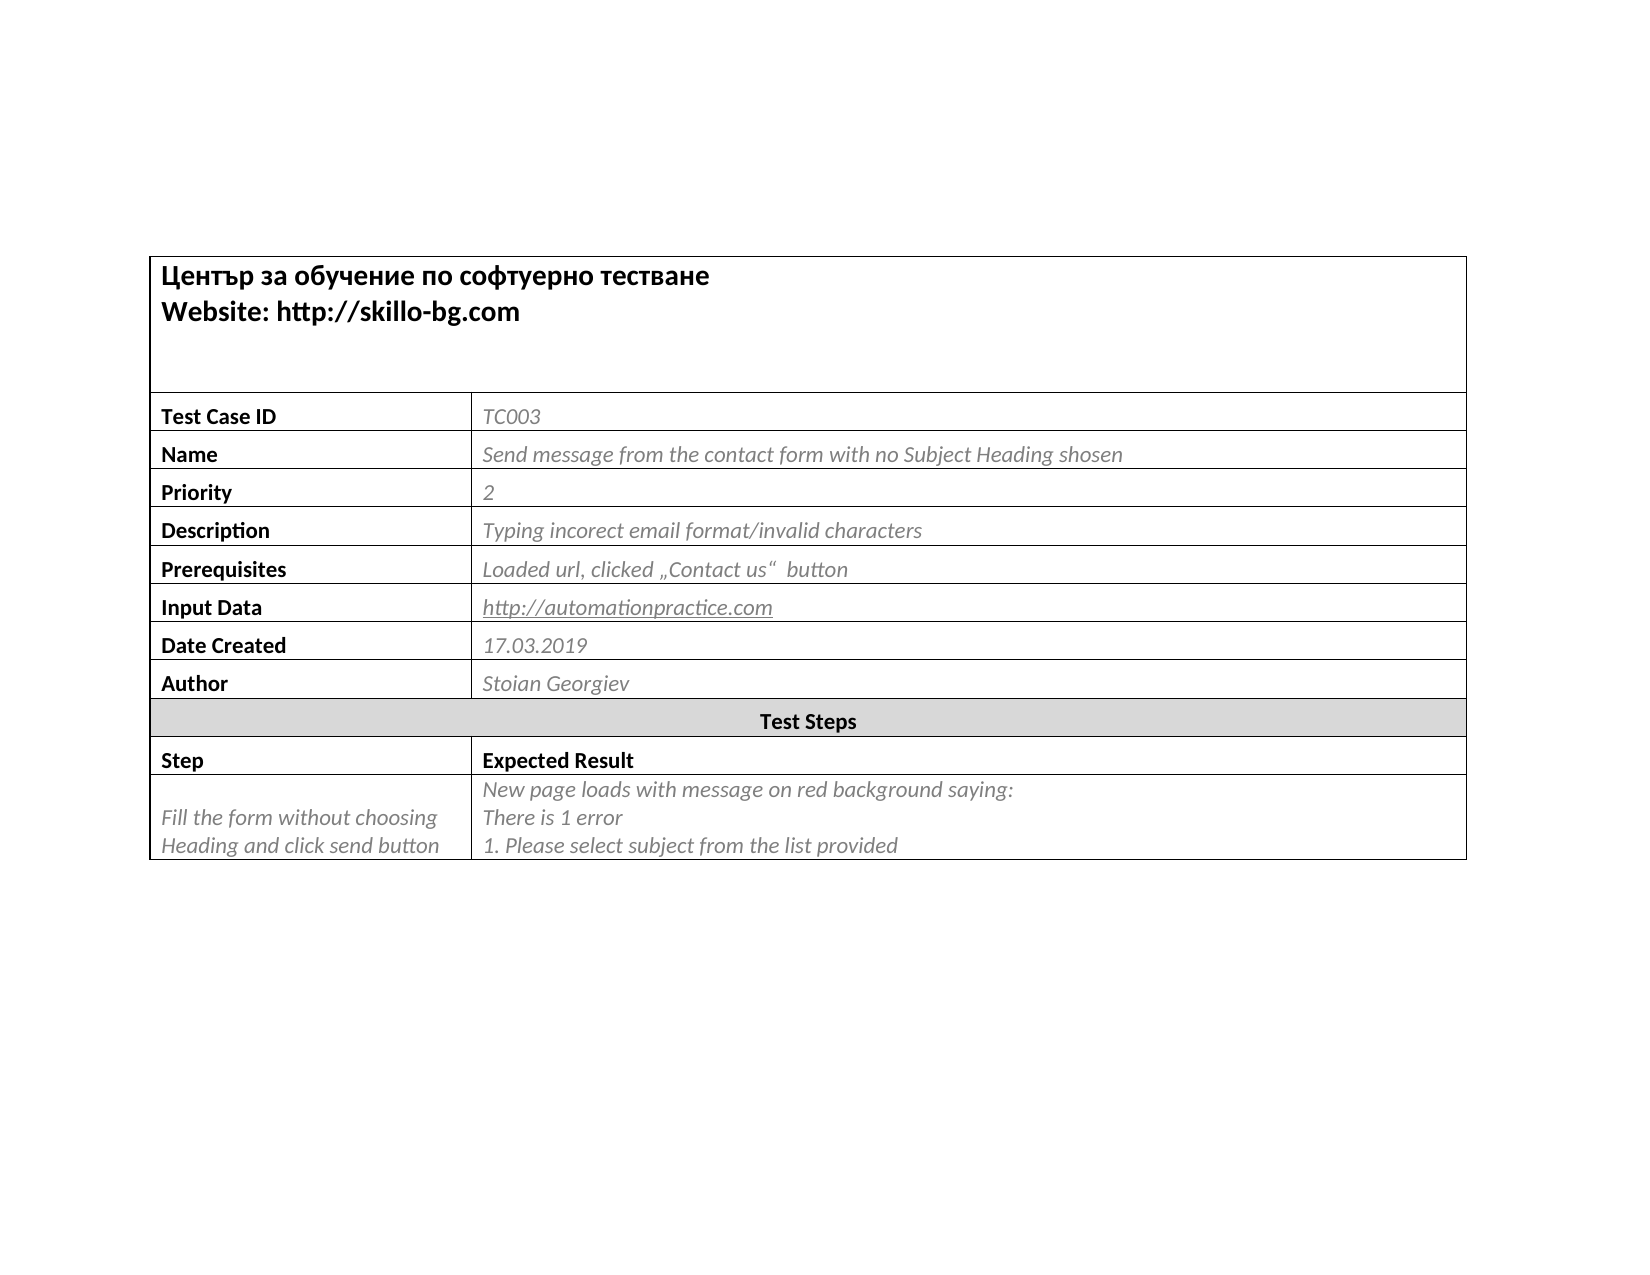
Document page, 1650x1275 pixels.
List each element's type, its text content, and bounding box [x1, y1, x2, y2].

table_cell Expected Result [472, 737, 1466, 774]
table_cell Typing incorect email format/invalid characters [472, 507, 1466, 544]
table_cell Send message from the contact form with no Subject Heading shosen [472, 431, 1466, 468]
table_cell 17.03.2019 [472, 622, 1466, 659]
table_cell Loaded url, clicked „Contact us“ button [472, 546, 1466, 583]
table_cell Test Steps [151, 699, 1466, 736]
table_cell Step [151, 737, 471, 774]
table_cell TC003 [472, 393, 1466, 430]
table_cell Test Case ID [151, 393, 471, 430]
table_cell Priority [151, 469, 471, 506]
table_cell Stoian Georgiev [472, 660, 1466, 697]
table_header Център за обучение по софтуерно тестване Website: http://skillo-bg.com [151, 257, 1466, 392]
table_cell Author [151, 660, 471, 697]
table_cell New page loads with message on red background saying: There is 1 error 1. Please select subject from the list provided [472, 775, 1466, 859]
table_cell http://automationpractice.com [472, 584, 1466, 621]
table_cell Prerequisites [151, 546, 471, 583]
table_cell Description [151, 507, 471, 544]
table_cell 2 [472, 469, 1466, 506]
table_cell Input Data [151, 584, 471, 621]
table_cell Name [151, 431, 471, 468]
table_cell Date Created [151, 622, 471, 659]
table_cell Fill the form without choosing Heading and click send button [151, 775, 471, 859]
